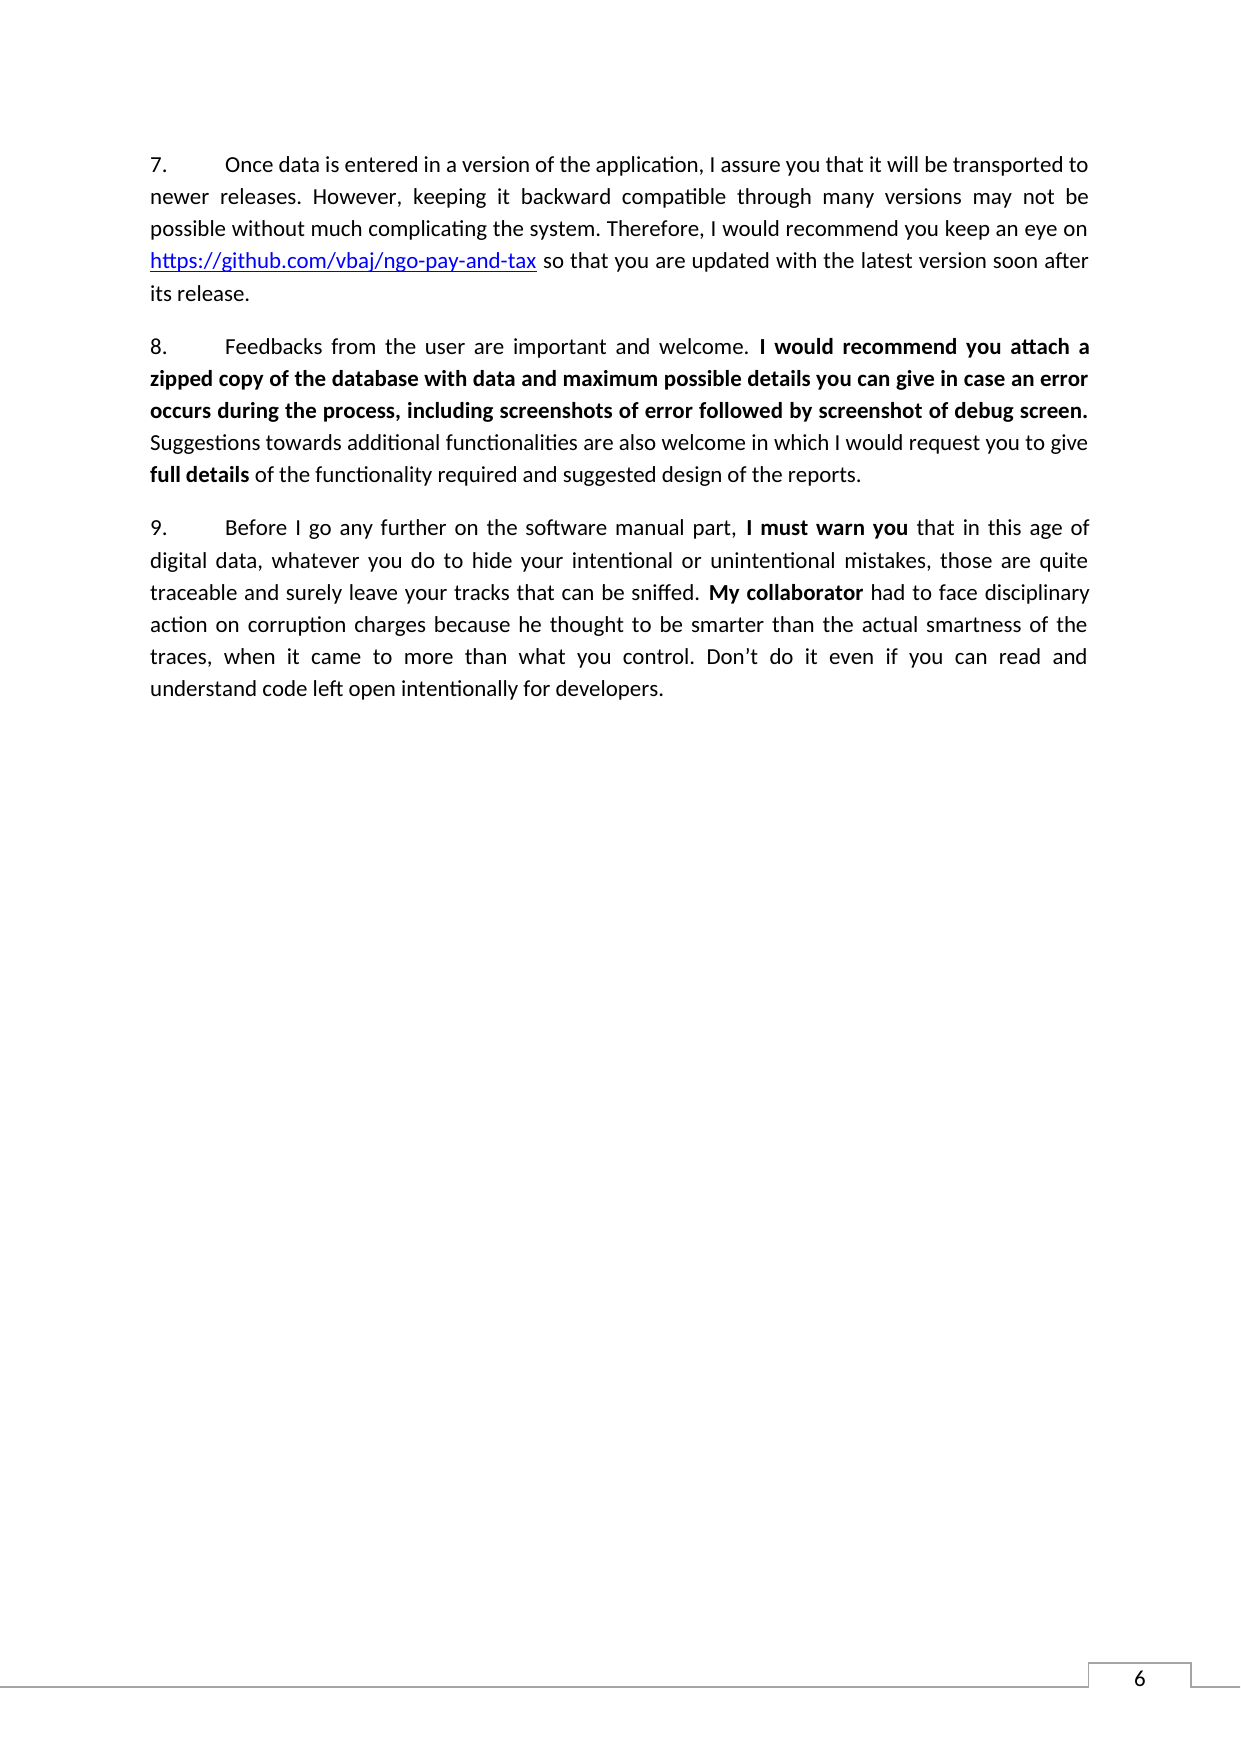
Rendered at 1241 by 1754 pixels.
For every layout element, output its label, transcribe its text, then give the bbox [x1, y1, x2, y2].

list Before I go any further on the software manual part, I must warn you that in this age of digital data, whatever you do to hide your intentional or unintentional mistakes, those are quite traceable and surely leave your tracks that can be sniffed. My collaborator had to face disciplinary action on corruption charges because he thought to be smarter than the actual smartness of the traces, when it came to more than what you control. Don’t do it even if you can read and understand code left open intentionally for developers. [150, 513, 1090, 702]
list Feedbacks from the user are important and welcome. I would recommend you attach a zipped copy of the database with data and maximum possible details you can give in case an error occurs during the process, including screenshots of error followed by screenshot of debug screen. Suggestions towards additional functionalities are also welcome in which I would request you to give full details of the functionality required and suggested design of the reports. [150, 332, 1090, 488]
list Once data is entered in a version of the application, I assure you that it will be transported to newer releases. However, keeping it backward compatible through many versions may not be possible without much complicating the system. Therefore, I would recommend you keep an eye on https://github.com/vbaj/ngo-pay-and-tax so that you are updated with the latest version soon after its release. [150, 150, 1090, 307]
